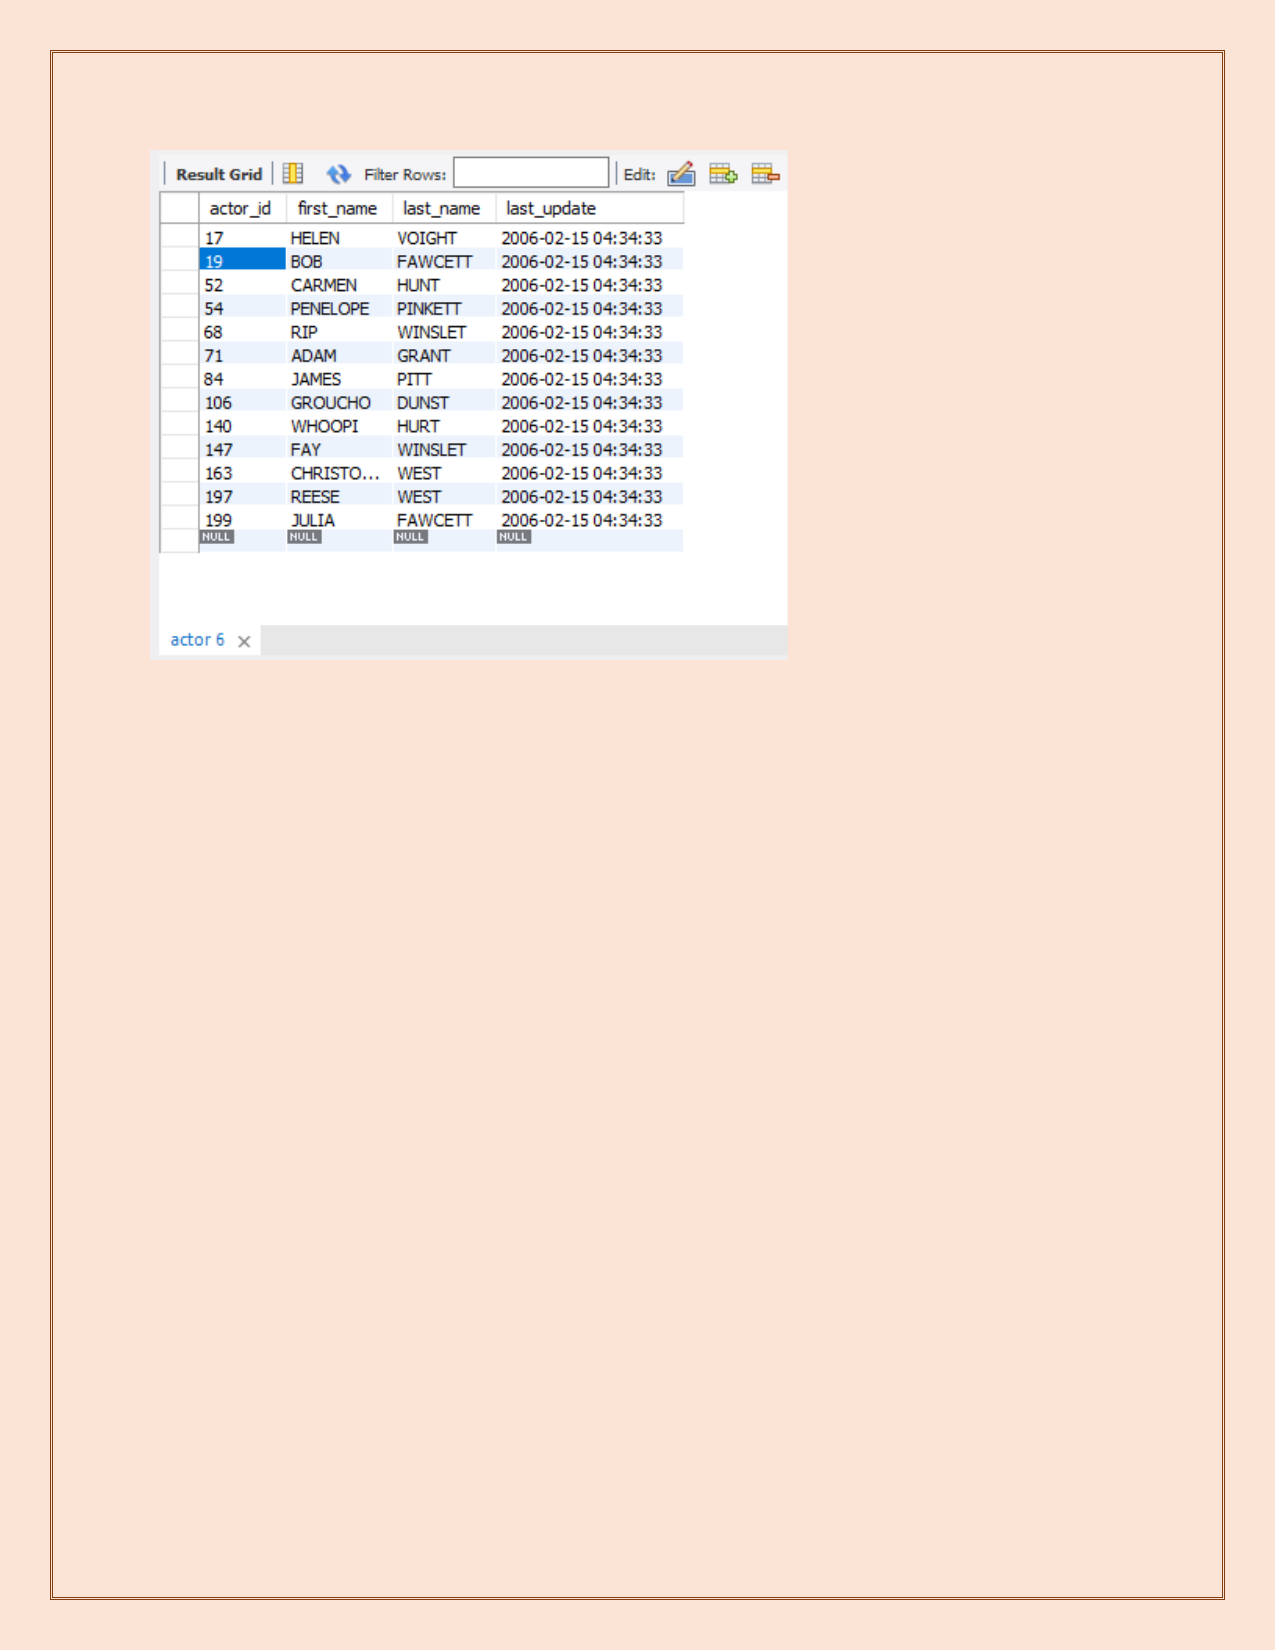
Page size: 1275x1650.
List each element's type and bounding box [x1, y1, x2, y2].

picture [150, 150, 788, 660]
